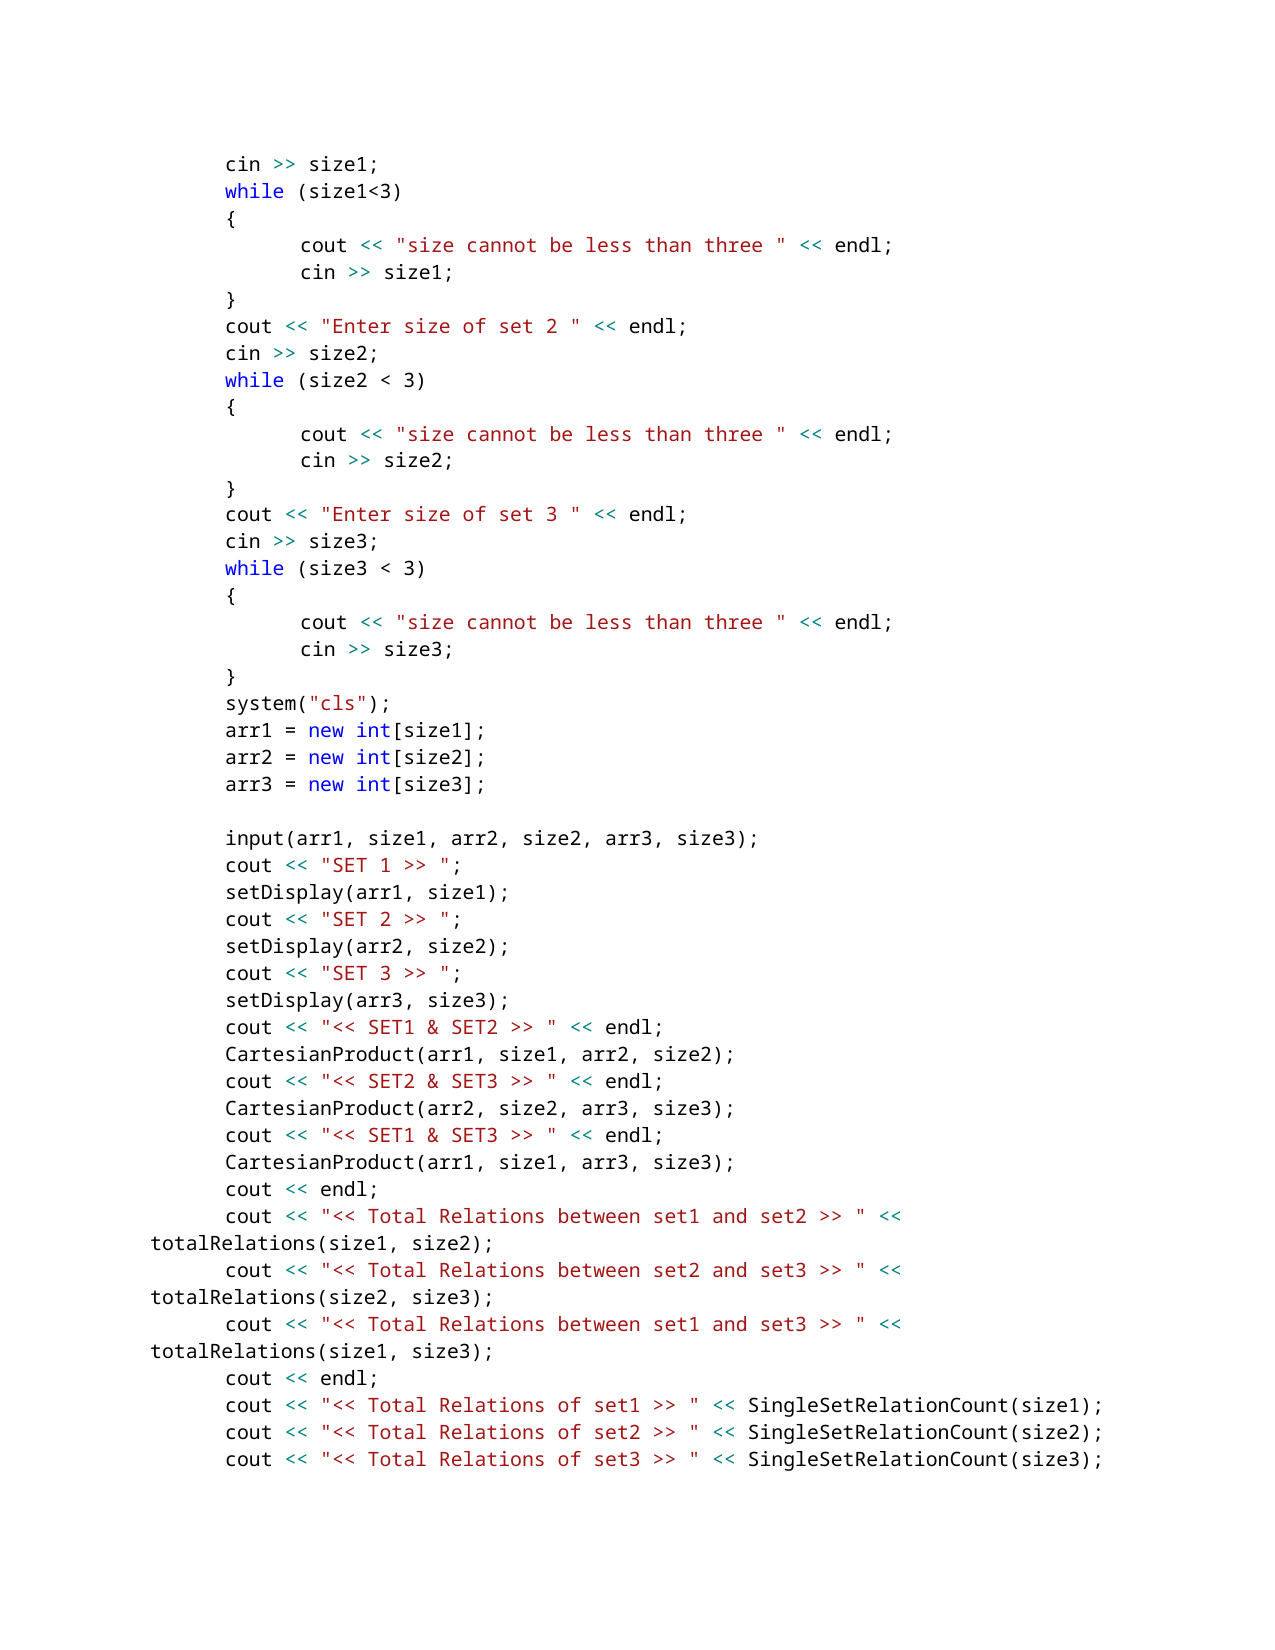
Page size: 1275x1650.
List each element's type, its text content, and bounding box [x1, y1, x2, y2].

text } [150, 285, 1125, 312]
text cout << "Enter size of set 2 " << endl; [150, 312, 1125, 339]
text cout << "size cannot be less than three " << endl; [150, 231, 1125, 258]
text while (size2 < 3) [150, 366, 1125, 393]
text cout << "size cannot be less than three " << endl; [150, 420, 1125, 447]
text arr3 = new int[size3]; [150, 771, 1125, 797]
text cout << endl; [150, 1364, 1125, 1391]
text while (size1<3) [150, 177, 1125, 204]
text cin >> size1; [150, 150, 1125, 177]
text cout << "SET 3 >> "; [150, 959, 1125, 986]
text cout << "<< SET2 & SET3 >> " << endl; [150, 1067, 1125, 1094]
text cin >> size3; [150, 528, 1125, 555]
text cout << "<< Total Relations of set2 >> " << SingleSetRelationCount(size2); [150, 1418, 1125, 1445]
text system("cls"); [150, 689, 1125, 717]
text CartesianProduct(arr1, size1, arr2, size2); [150, 1040, 1125, 1067]
text cout << "Enter size of set 3 " << endl; [150, 501, 1125, 528]
text setDisplay(arr3, size3); [150, 986, 1125, 1013]
text cout << "<< SET1 & SET3 >> " << endl; [150, 1121, 1125, 1148]
text cout << "<< Total Relations of set3 >> " << SingleSetRelationCount(size3); [150, 1445, 1125, 1472]
text { [150, 582, 1125, 609]
text cin >> size2; [150, 447, 1125, 474]
text CartesianProduct(arr2, size2, arr3, size3); [150, 1094, 1125, 1121]
text cout << "SET 1 >> "; [150, 851, 1125, 878]
text arr1 = new int[size1]; [150, 717, 1125, 743]
text { [150, 393, 1125, 420]
text } [150, 474, 1125, 501]
text cout << endl; [150, 1175, 1125, 1202]
text input(arr1, size1, arr2, size2, arr3, size3); [150, 824, 1125, 851]
text setDisplay(arr2, size2); [150, 932, 1125, 959]
text cout << "<< Total Relations between set1 and set2 >> " << totalRelations(size1, size2); [150, 1202, 1125, 1256]
text } [150, 663, 1125, 689]
text cout << "size cannot be less than three " << endl; [150, 609, 1125, 636]
text setDisplay(arr1, size1); [150, 878, 1125, 905]
text cin >> size1; [150, 258, 1125, 285]
text cin >> size2; [150, 339, 1125, 366]
text cout << "SET 2 >> "; [150, 905, 1125, 932]
text cin >> size3; [150, 636, 1125, 663]
text cout << "<< Total Relations between set2 and set3 >> " << totalRelations(size2, size3); [150, 1256, 1125, 1310]
text while (size3 < 3) [150, 555, 1125, 582]
text CartesianProduct(arr1, size1, arr3, size3); [150, 1148, 1125, 1175]
text cout << "<< SET1 & SET2 >> " << endl; [150, 1013, 1125, 1040]
text cout << "<< Total Relations of set1 >> " << SingleSetRelationCount(size1); [150, 1391, 1125, 1418]
text arr2 = new int[size2]; [150, 743, 1125, 771]
text cout << "<< Total Relations between set1 and set3 >> " << totalRelations(size1, size3); [150, 1310, 1125, 1364]
text { [150, 204, 1125, 231]
